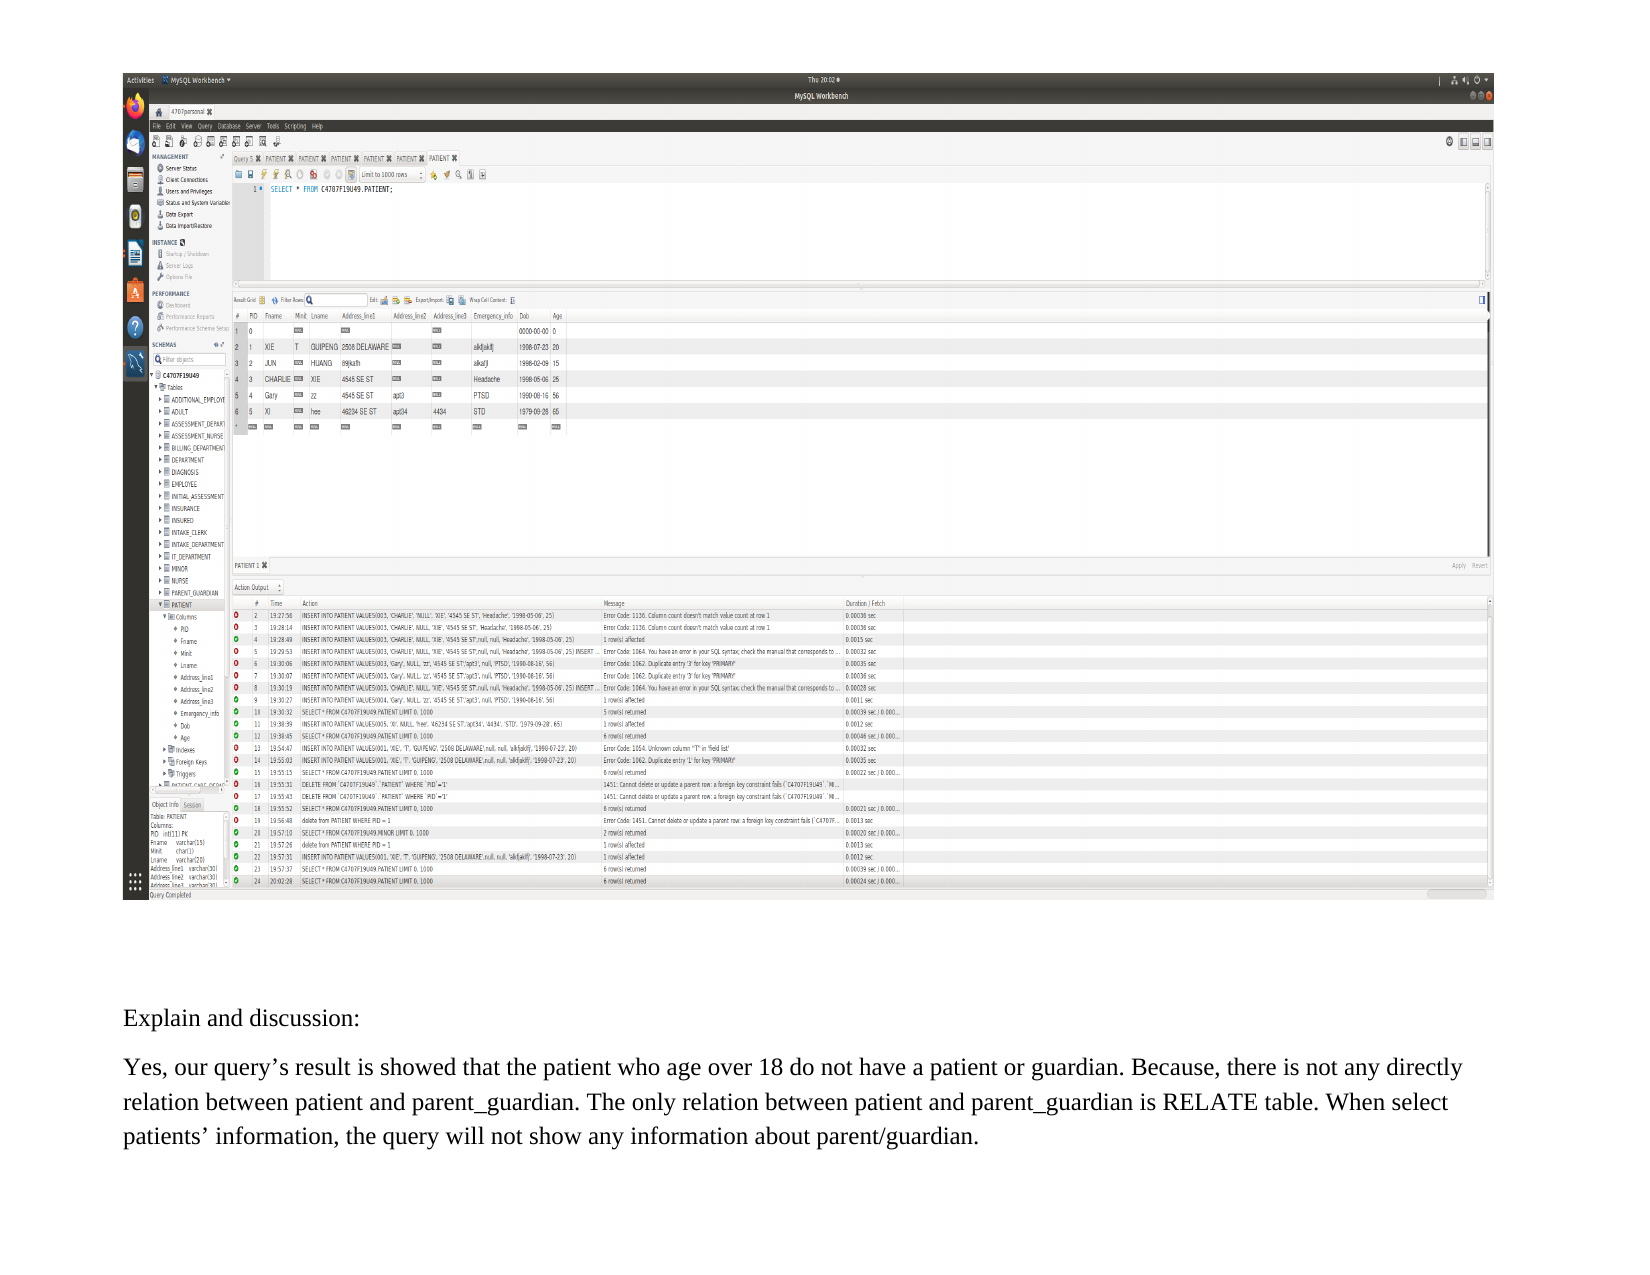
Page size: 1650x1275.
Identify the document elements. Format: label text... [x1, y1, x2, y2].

text Yes, our query’s result is showed that the patient who age over 18 do not have a patient or guardian. Because, there is not any directly relation between patient and parent_guardian. The only relation between patient and parent_guardian is RELATE table. When select patients’ information, the query will not show any information about parent/guardian. [123, 1052, 1494, 1150]
picture [122, 73, 1494, 900]
text Explain and discussion: [123, 1003, 1494, 1032]
